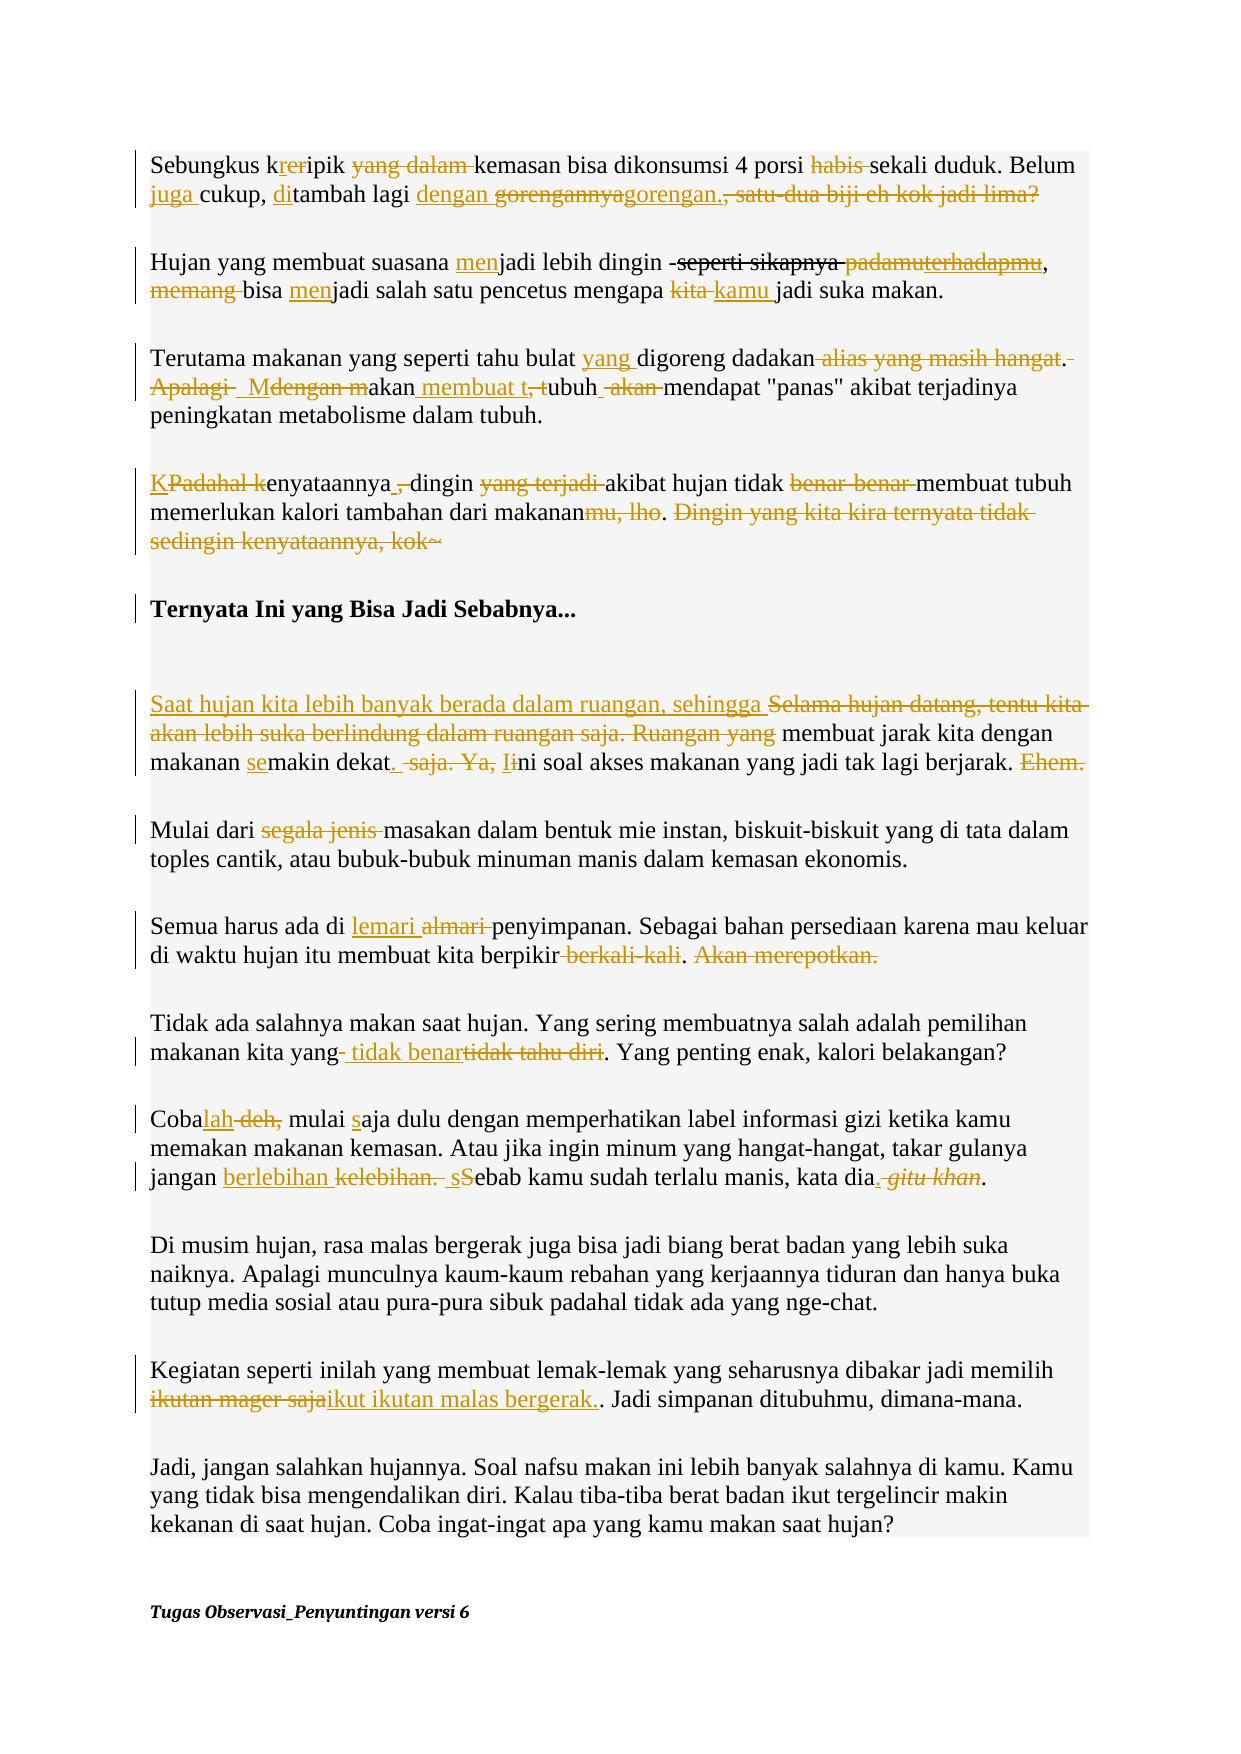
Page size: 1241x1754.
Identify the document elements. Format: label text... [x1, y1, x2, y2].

text enyataannyadingin akibat hujan tidak membuat tubuh memerlukan kalori tambahan dari makanan. [150, 468, 1090, 555]
text Ternyata Ini yang Bisa Jadi Sebabnya... [150, 594, 1090, 651]
text Semua harus ada di penyimpanan. Sebagai bahan persediaan karena mau keluar di waktu hujan itu membuat kita berpikir. [150, 911, 1090, 969]
text Mulai dari masakan dalam bentuk mie instan, biskuit-biskuit yang di tata dalam toples cantik, atau bubuk-bubuk minuman manis dalam kemasan ekonomis. [150, 815, 1090, 872]
text Jadi, jangan salahkan hujannya. Soal nafsu makan ini lebih banyak salahnya di kamu. Kamu yang tidak bisa mengendalikan diri. Kalau tiba-tiba berat badan ikut tergelincir makin kekanan di saat hujan. Coba ingat-ingat apa yang kamu makan saat hujan? [150, 1452, 1090, 1538]
text membuat jarak kita dengan makanan makin dekat ni soal akses makanan yang jadi tak lagi berjarak. [150, 689, 1090, 776]
text Terutama makanan yang seperti tahu bulat digoreng dadakan.akanubuhmendapat "panas" akibat terjadinya peningkatan metabolisme dalam tubuh. [150, 343, 1090, 429]
text Tidak ada salahnya makan saat hujan. Yang sering membuatnya salah adalah pemilihan makanan kita yang. Yang penting enak, kalori belakangan? [150, 1008, 1090, 1066]
text Coba mulai aja dulu dengan memperhatikan label informasi gizi ketika kamu memakan makanan kemasan. Atau jika ingin minum yang hangat-hangat, takar gulanya jangan ebab kamu sudah terlalu manis, kata dia. [150, 1104, 1090, 1191]
text Di musim hujan, rasa malas bergerak juga bisa jadi biang berat badan yang lebih suka naiknya. Apalagi munculnya kaum-kaum rebahan yang kerjaannya tiduran dan hanya buka tutup media sosial atau pura-pura sibuk padahal tidak ada yang nge-chat. [150, 1230, 1090, 1316]
text Hujan yang membuat suasana jadi lebih dingin -seperti sikapnya , bisa jadi salah satu pencetus mengapa jadi suka makan. [150, 247, 1090, 304]
text Sebungkus kipik kemasan bisa dikonsumsi 4 porsi sekali duduk. Belum cukup, tambah lagi [150, 150, 1090, 207]
text Kegiatan seperti inilah yang membuat lemak-lemak yang seharusnya dibakar jadi memilih . Jadi simpanan ditubuhmu, dimana-mana. [150, 1355, 1090, 1413]
